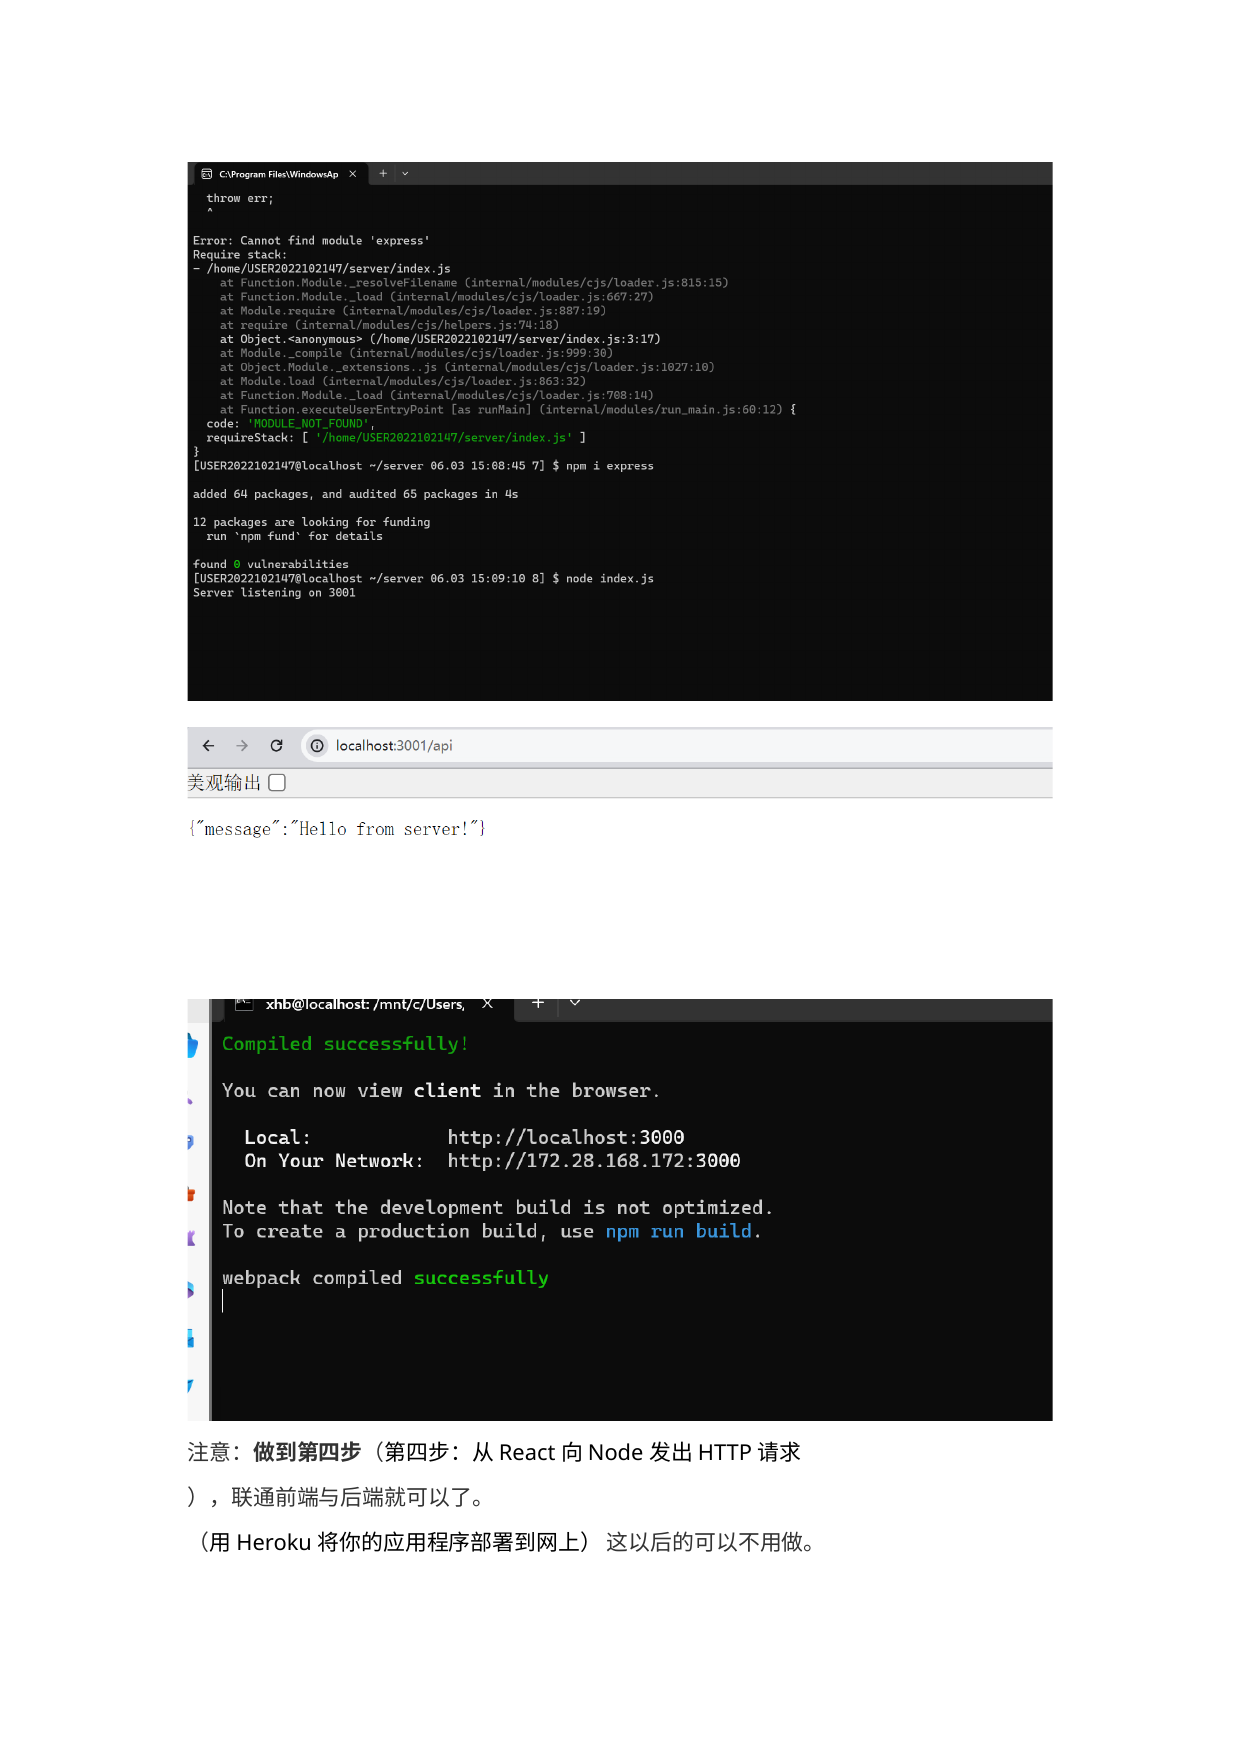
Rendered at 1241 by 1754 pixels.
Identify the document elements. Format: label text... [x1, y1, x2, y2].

picture [187, 727, 1053, 979]
picture [187, 999, 1053, 1421]
picture [187, 162, 1053, 701]
text ），联通前端与后端就可以了。 [187, 1479, 1053, 1512]
text 注意：做到第四步（第四步：从 React 向 Node 发出 HTTP 请求 [187, 1434, 1053, 1467]
text （用 Heroku 将你的应用程序部署到网上） 这以后的可以不用做。 [187, 1524, 1053, 1557]
